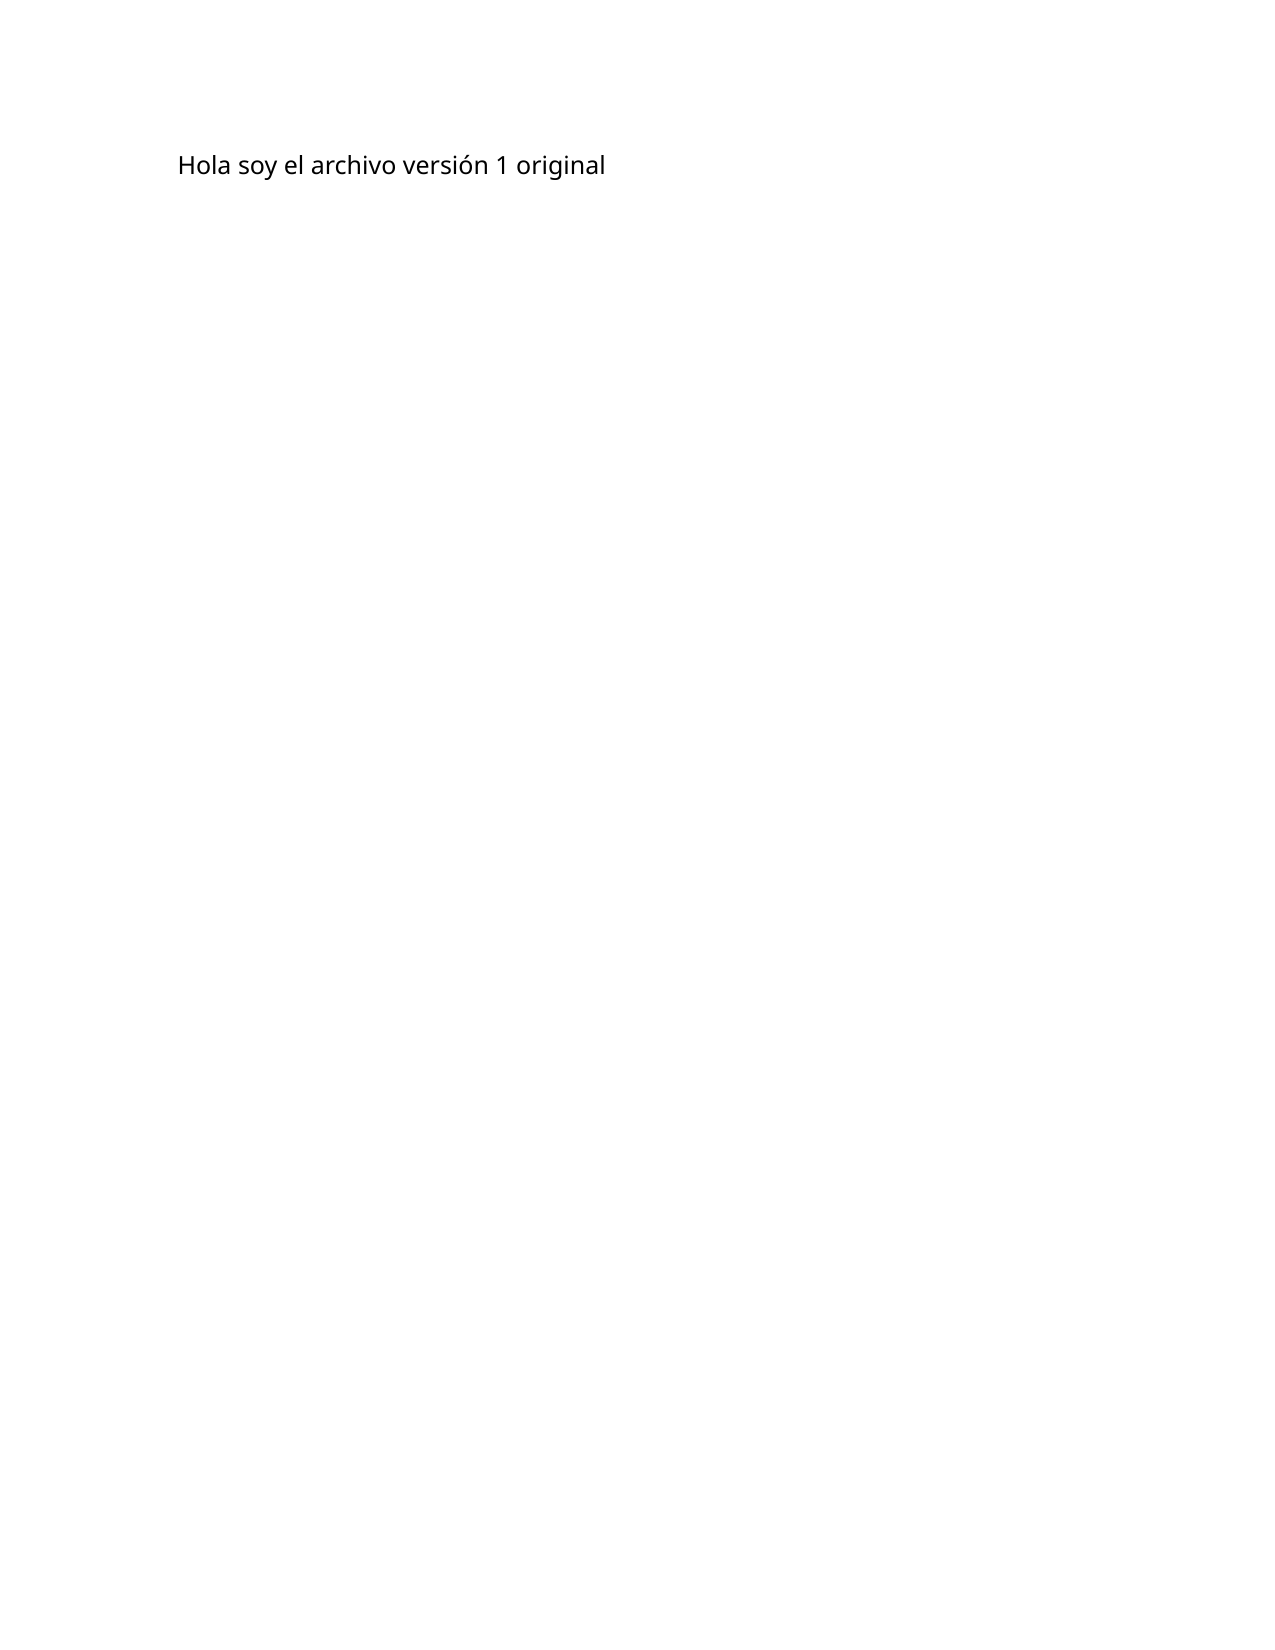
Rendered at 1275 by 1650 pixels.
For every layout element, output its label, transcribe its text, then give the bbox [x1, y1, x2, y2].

text Hola soy el archivo versión 1 original [177, 148, 1098, 182]
